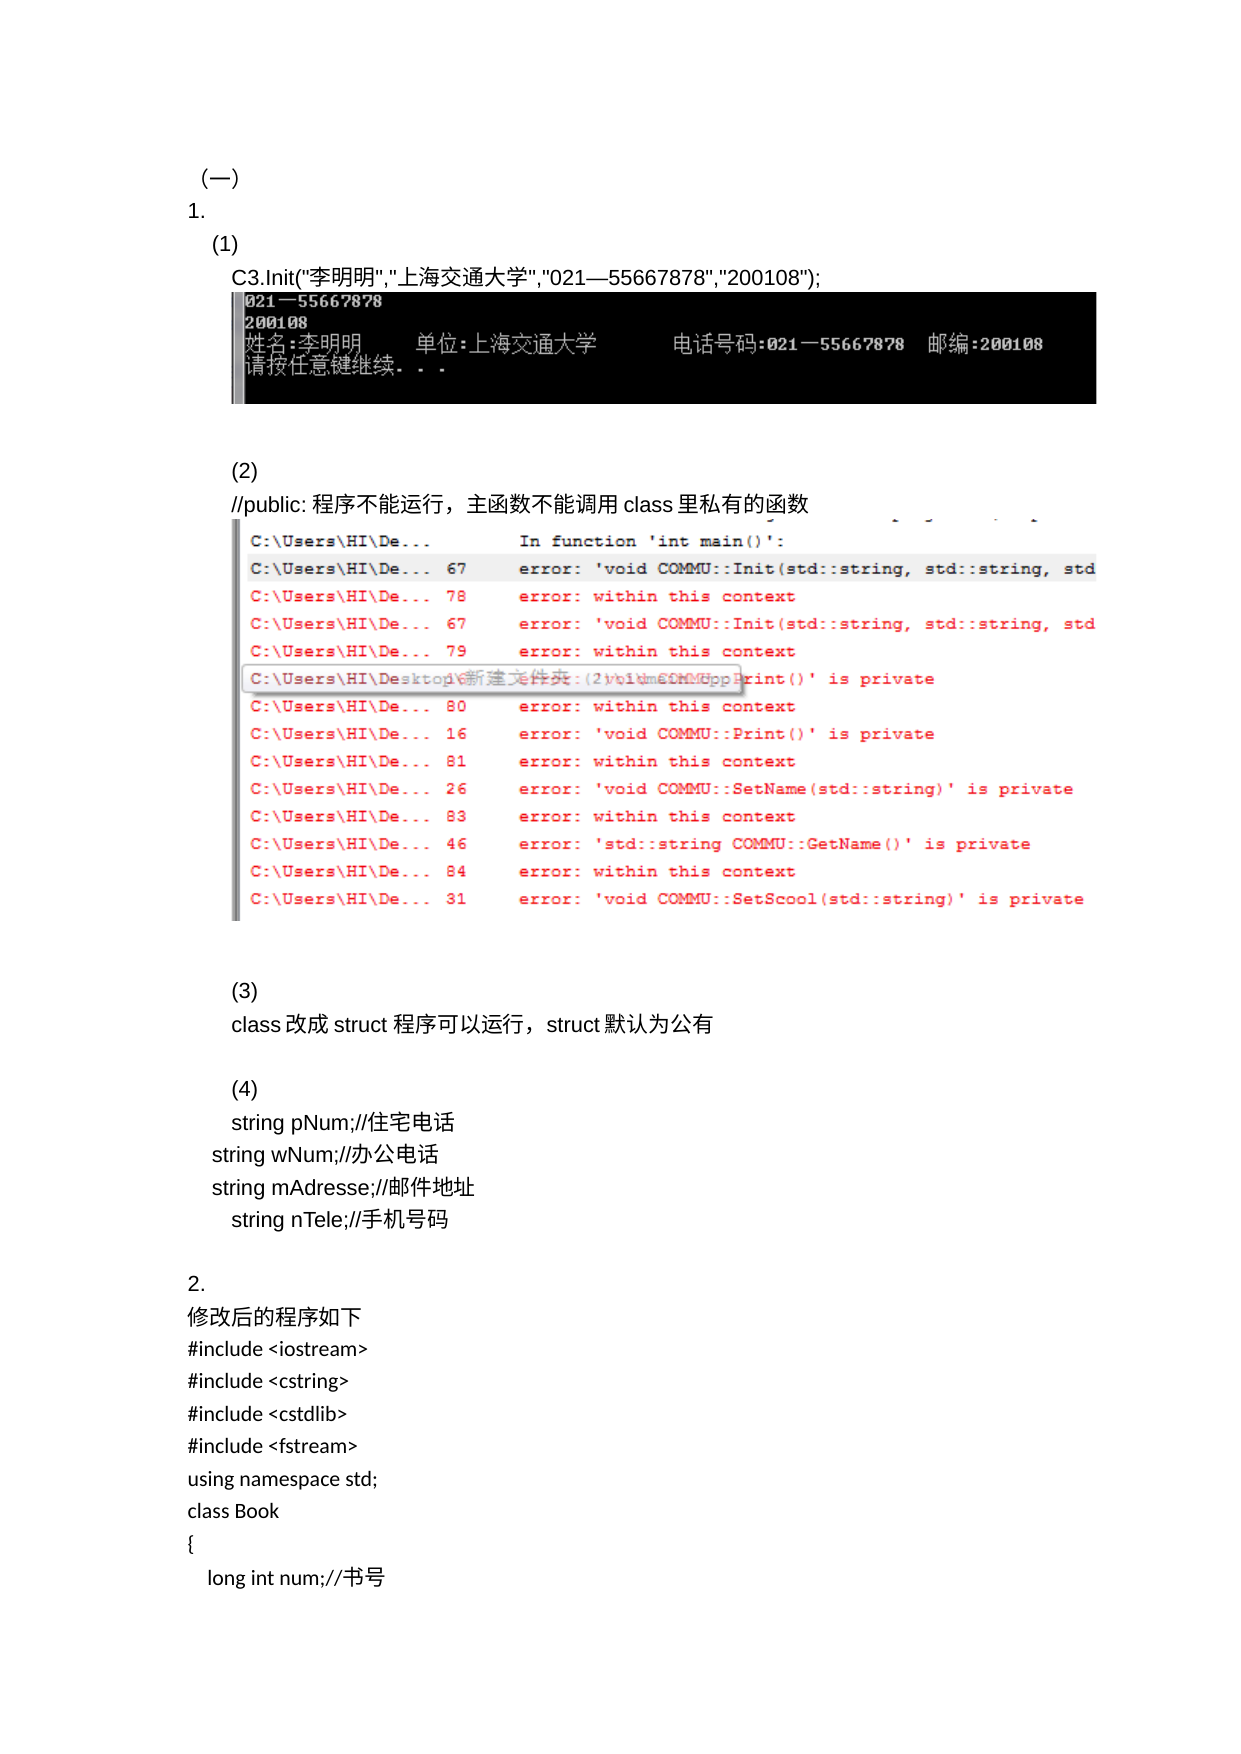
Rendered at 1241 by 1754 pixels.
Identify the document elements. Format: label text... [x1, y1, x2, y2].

text （一） [187, 162, 1053, 194]
text #include <cstring> [187, 1364, 1053, 1397]
text (4) [187, 1072, 1053, 1104]
text 修改后的程序如下 [187, 1299, 1053, 1332]
text using namespace std; [187, 1462, 1053, 1494]
text (1) [187, 227, 1053, 259]
text //public: 程序不能运行，主函数不能调用class里私有的函数 [187, 487, 1053, 519]
text (3) [187, 974, 1053, 1007]
text long int num;//书号 [187, 1559, 1053, 1592]
text 2. [187, 1267, 1053, 1299]
picture [231, 292, 1097, 404]
text #include <fstream> [187, 1429, 1053, 1462]
text #include <cstdlib> [187, 1397, 1053, 1429]
text (2) [187, 454, 1053, 487]
text C3.Init("李明明","上海交通大学","021—55667878","200108"); [187, 259, 1053, 292]
text { [187, 1527, 1053, 1559]
text string wNum;//办公电话 [187, 1137, 1053, 1169]
picture [231, 519, 1097, 921]
text 1. [187, 194, 1053, 227]
text class改成struct 程序可以运行，struct默认为公有 [187, 1007, 1053, 1039]
text class Book [187, 1494, 1053, 1527]
text #include <iostream> [187, 1332, 1053, 1364]
text string nTele;//手机号码 [187, 1202, 1053, 1234]
text string mAdresse;//邮件地址 [187, 1169, 1053, 1202]
text string pNum;//住宅电话 [187, 1104, 1053, 1137]
